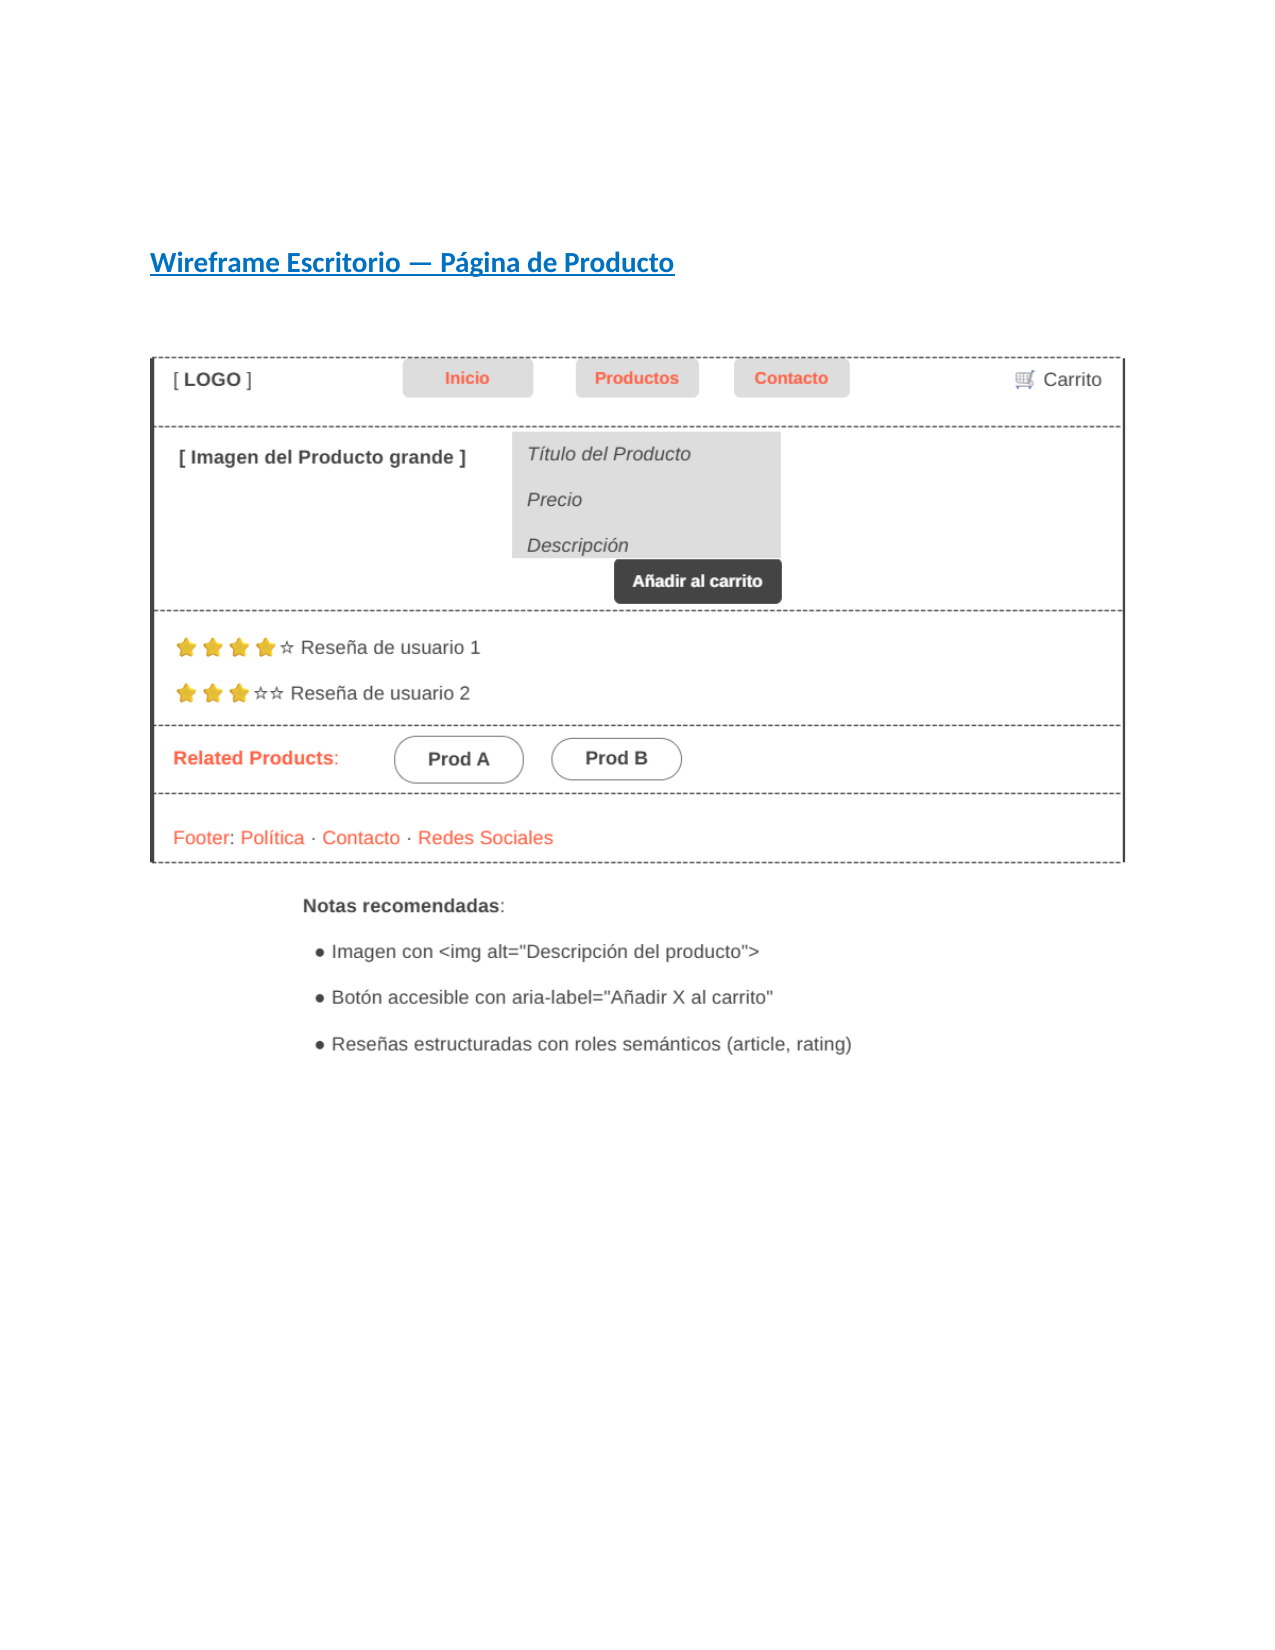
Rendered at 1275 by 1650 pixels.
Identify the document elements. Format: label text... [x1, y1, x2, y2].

picture [150, 353, 1125, 1059]
text Wireframe Escritorio — Página de Producto [150, 244, 1125, 279]
